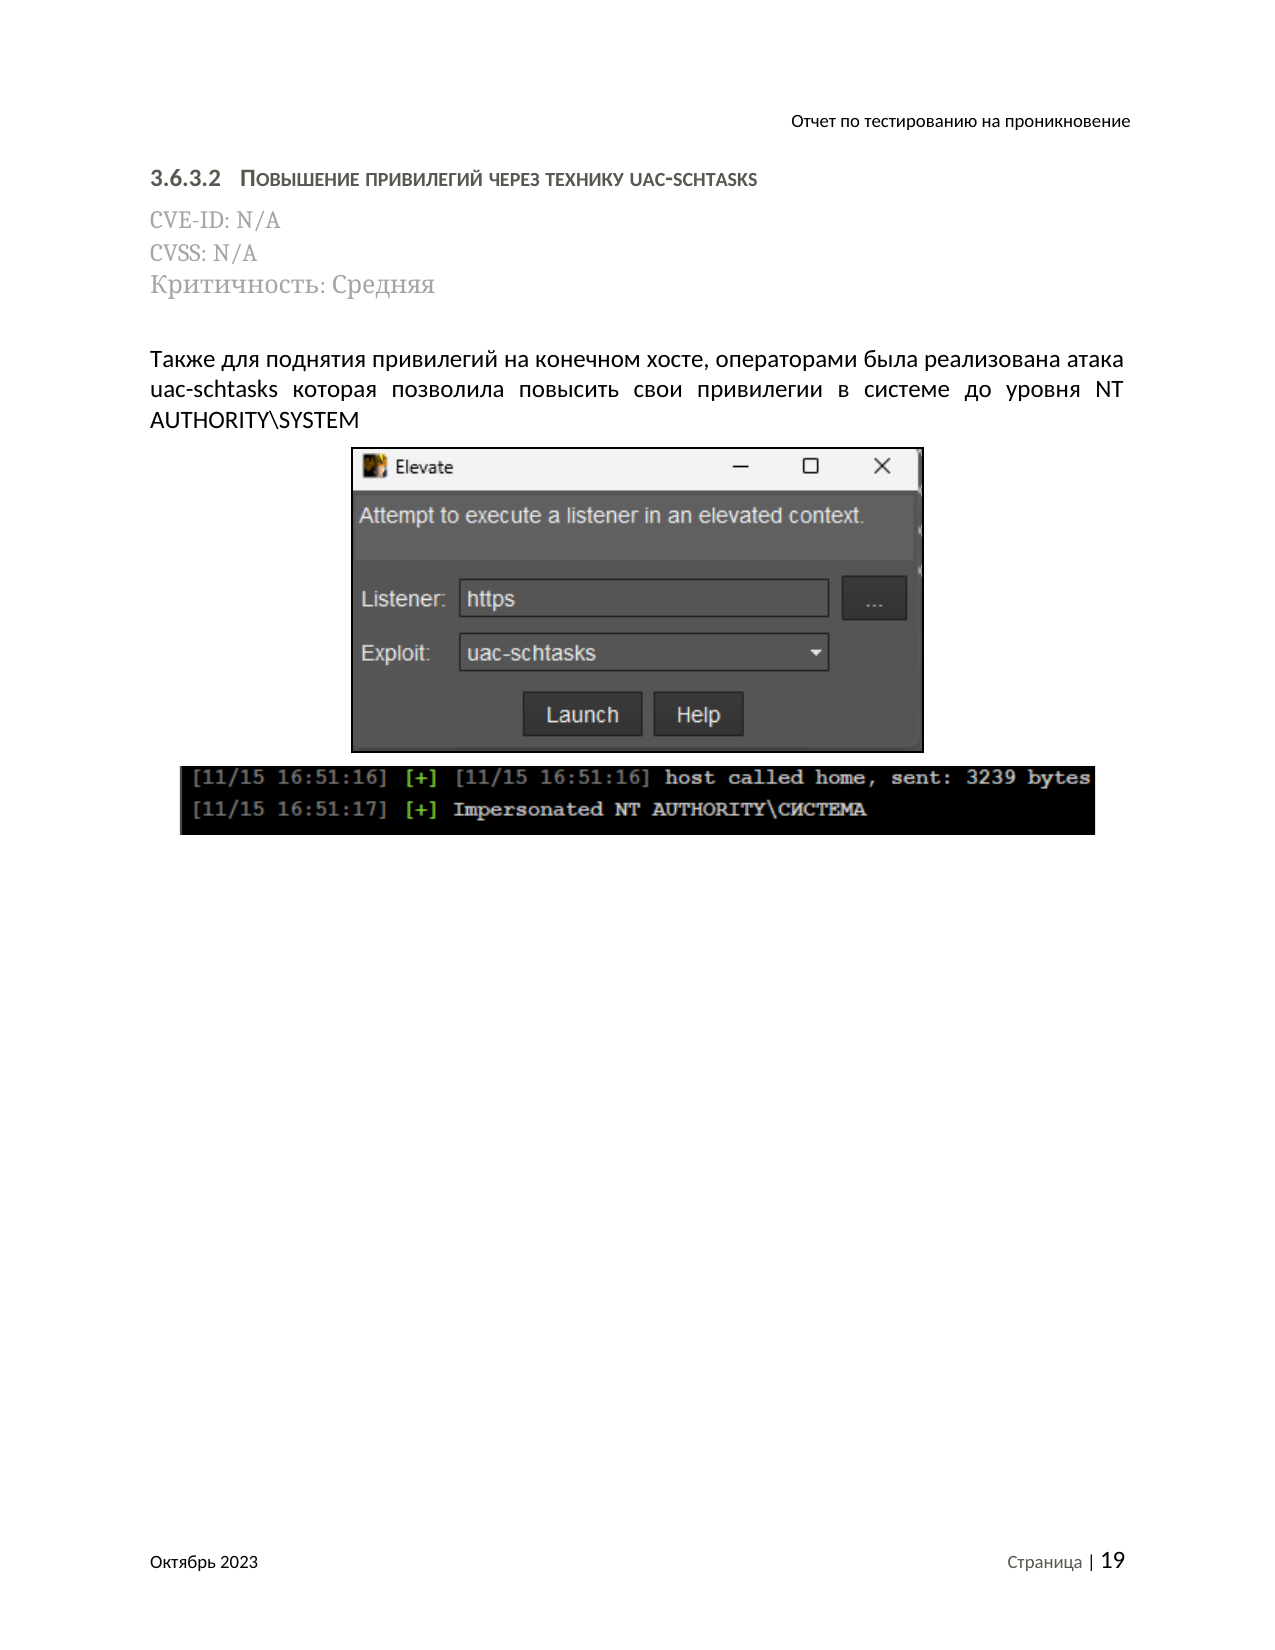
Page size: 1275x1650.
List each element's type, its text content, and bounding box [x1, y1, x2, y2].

picture [353, 449, 922, 751]
text Также для поднятия привилегий на конечном хосте, операторами была реализована атака uac-schtasks которая позволила повысить свои привилегии в системе до уровня NT AUTHORITY\SYSTEM [150, 343, 1125, 435]
subtitle Повышение привилегий через технику uac-schtasks [150, 162, 1125, 193]
picture [179, 766, 1096, 835]
subtitle CVE-ID: N/A [150, 206, 1125, 234]
subtitle CVSS: N/A [150, 238, 1125, 267]
subtitle Критичность: Средняя [150, 271, 1125, 300]
